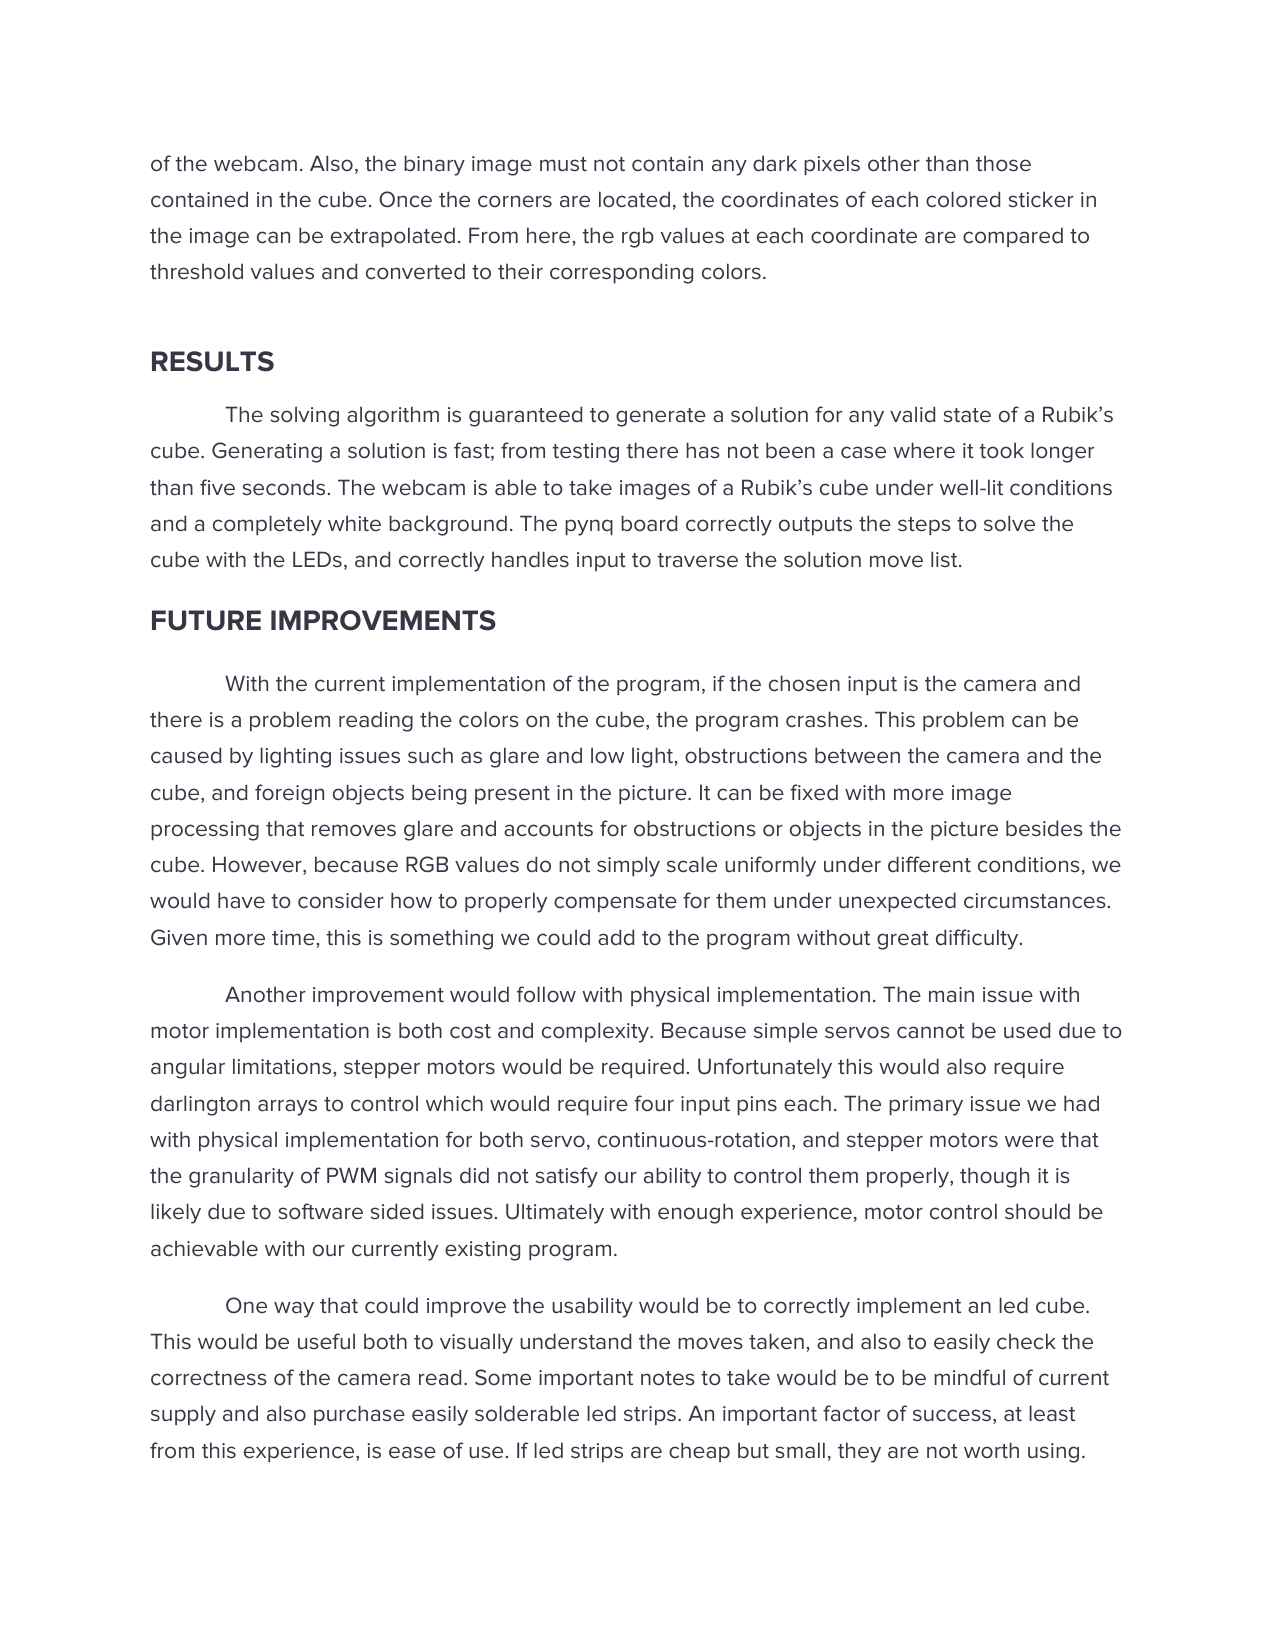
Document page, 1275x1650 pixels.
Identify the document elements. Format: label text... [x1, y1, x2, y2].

text With the current implementation of the program, if the chosen input is the camera and there is a problem reading the colors on the cube, the program crashes. This problem can be caused by lighting issues such as glare and low light, obstructions between the camera and the cube, and foreign objects being present in the picture. It can be fixed with more image processing that removes glare and accounts for obstructions or objects in the picture besides the cube. However, because RGB values do not simply scale uniformly under different conditions, we would have to consider how to properly compensate for them under unexpected circumstances. Given more time, this is something we could add to the program without great difficulty. [150, 670, 1125, 952]
text Another improvement would follow with physical implementation. The main issue with motor implementation is both cost and complexity. Because simple servos cannot be used due to angular limitations, stepper motors would be required. Unfortunately this would also require darlington arrays to control which would require four input pins each. The primary issue we had with physical implementation for both servo, continuous-rotation, and stepper motors were that the granularity of PWM signals did not satisfy our ability to control them properly, though it is likely due to software sided issues. Ultimately with enough experience, motor control should be achievable with our currently existing program. [150, 981, 1125, 1263]
text FUTURE IMPROVEMENTS [150, 603, 1125, 639]
subtitle RESULTS [150, 345, 1125, 381]
text One way that could improve the usability would be to correctly implement an led cube. This would be useful both to visually understand the moves taken, and also to easily check the correctness of the camera read. Some important notes to take would be to be mindful of current supply and also purchase easily solderable led strips. An important factor of success, at least from this experience, is ease of use. If led strips are cheap but small, they are not worth using. [150, 1292, 1125, 1465]
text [150, 150, 1125, 287]
text The solving algorithm is guaranteed to generate a solution for any valid state of a Rubik’s cube. Generating a solution is fast; from testing there has not been a case where it took longer than five seconds. The webcam is able to take images of a Rubik’s cube under well-lit conditions and a completely white background. The pynq board correctly outputs the steps to solve the cube with the LEDs, and correctly handles input to traverse the solution move list. [150, 401, 1125, 574]
